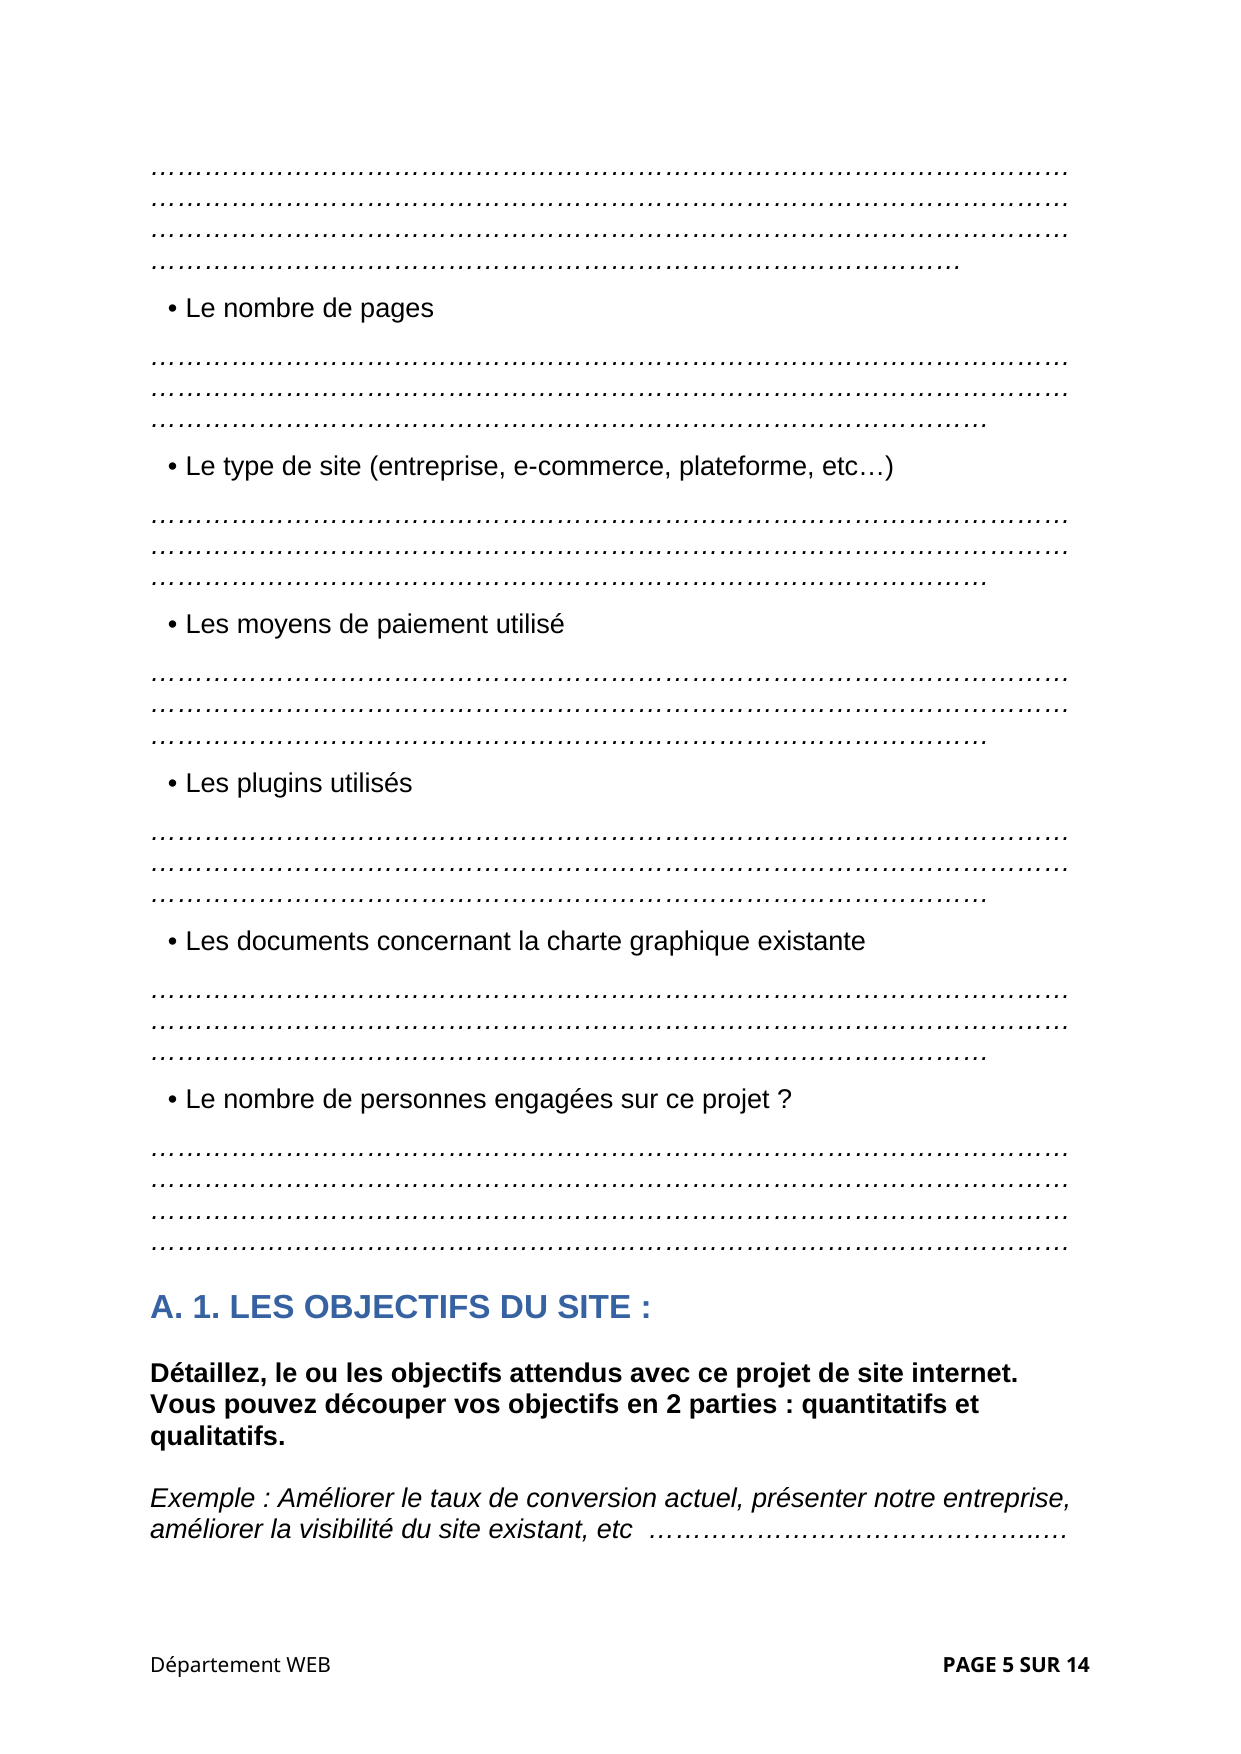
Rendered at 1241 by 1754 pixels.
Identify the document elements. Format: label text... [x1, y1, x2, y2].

list Le nombre de personnes engagées sur ce projet ? [168, 1083, 1090, 1114]
text Détaillez, le ou les objectifs attendus avec ce projet de site internet. Vous pouvez découper vos objectifs en 2 parties : quantitatifs et qualitatifs. [150, 1357, 1090, 1451]
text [150, 339, 1090, 433]
text ………………………………………………………………………………………… ………………………………………………………………………………………… ………………………………………………………………………………………… ………………………………………………………………………………………… [150, 1131, 1090, 1256]
text ……………………………………………………………………………………………………………………………………………………………………………………………………………………………………………………………………… [150, 498, 1090, 592]
text ……………………………………………………………………………………………………………………………………………………………………………………………………………………………………………………………………… [150, 973, 1090, 1067]
text ……………………………………………………………………………………………………………………………………………………………………………………………………………………………………………………………………… [150, 656, 1090, 750]
text A. 1. Les objectifs du site : [150, 1287, 1090, 1326]
text ……………………………………………………………………………………………………………………………………………………………………………………………………………………………………………………………………………………………………………………………………………………………… [150, 150, 1090, 275]
list Le type de site (entreprise, e-commerce, plateforme, etc…) [168, 450, 1090, 481]
list Les documents concernant la charte graphique existante [168, 925, 1090, 956]
text ……………………………………………………………………………………………………………………………………………………………………………………………………………………………………………………………………… [150, 814, 1090, 908]
list Le nombre de pages [168, 292, 1090, 323]
list Les moyens de paiement utilisé [168, 608, 1090, 639]
list Les plugins utilisés [168, 767, 1090, 798]
text Exemple : Améliorer le taux de conversion actuel, présenter notre entreprise, améliorer la visibilité du site existant, etc ……………………………………..… [150, 1482, 1090, 1544]
